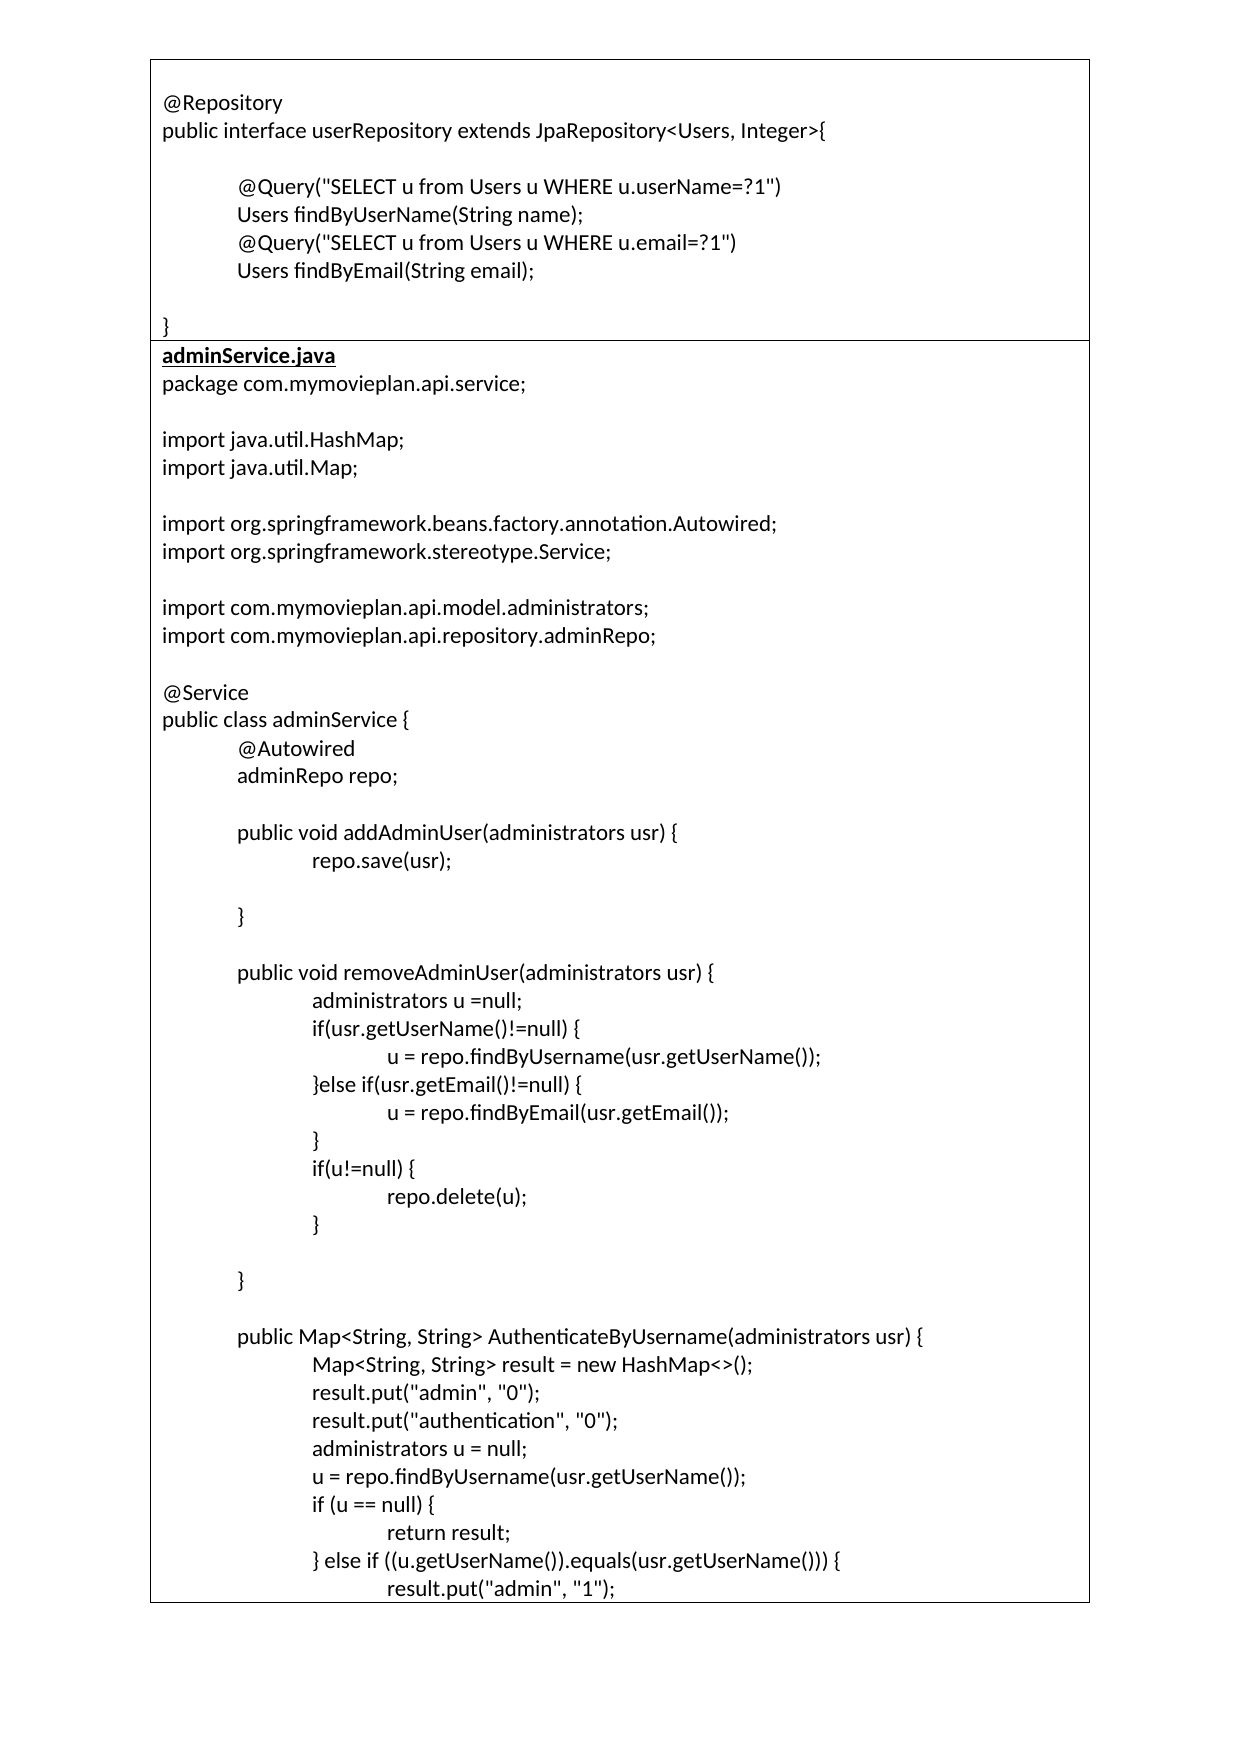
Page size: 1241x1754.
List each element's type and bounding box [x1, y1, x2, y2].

table_cell [151, 60, 1089, 340]
table_cell [151, 341, 1089, 1602]
